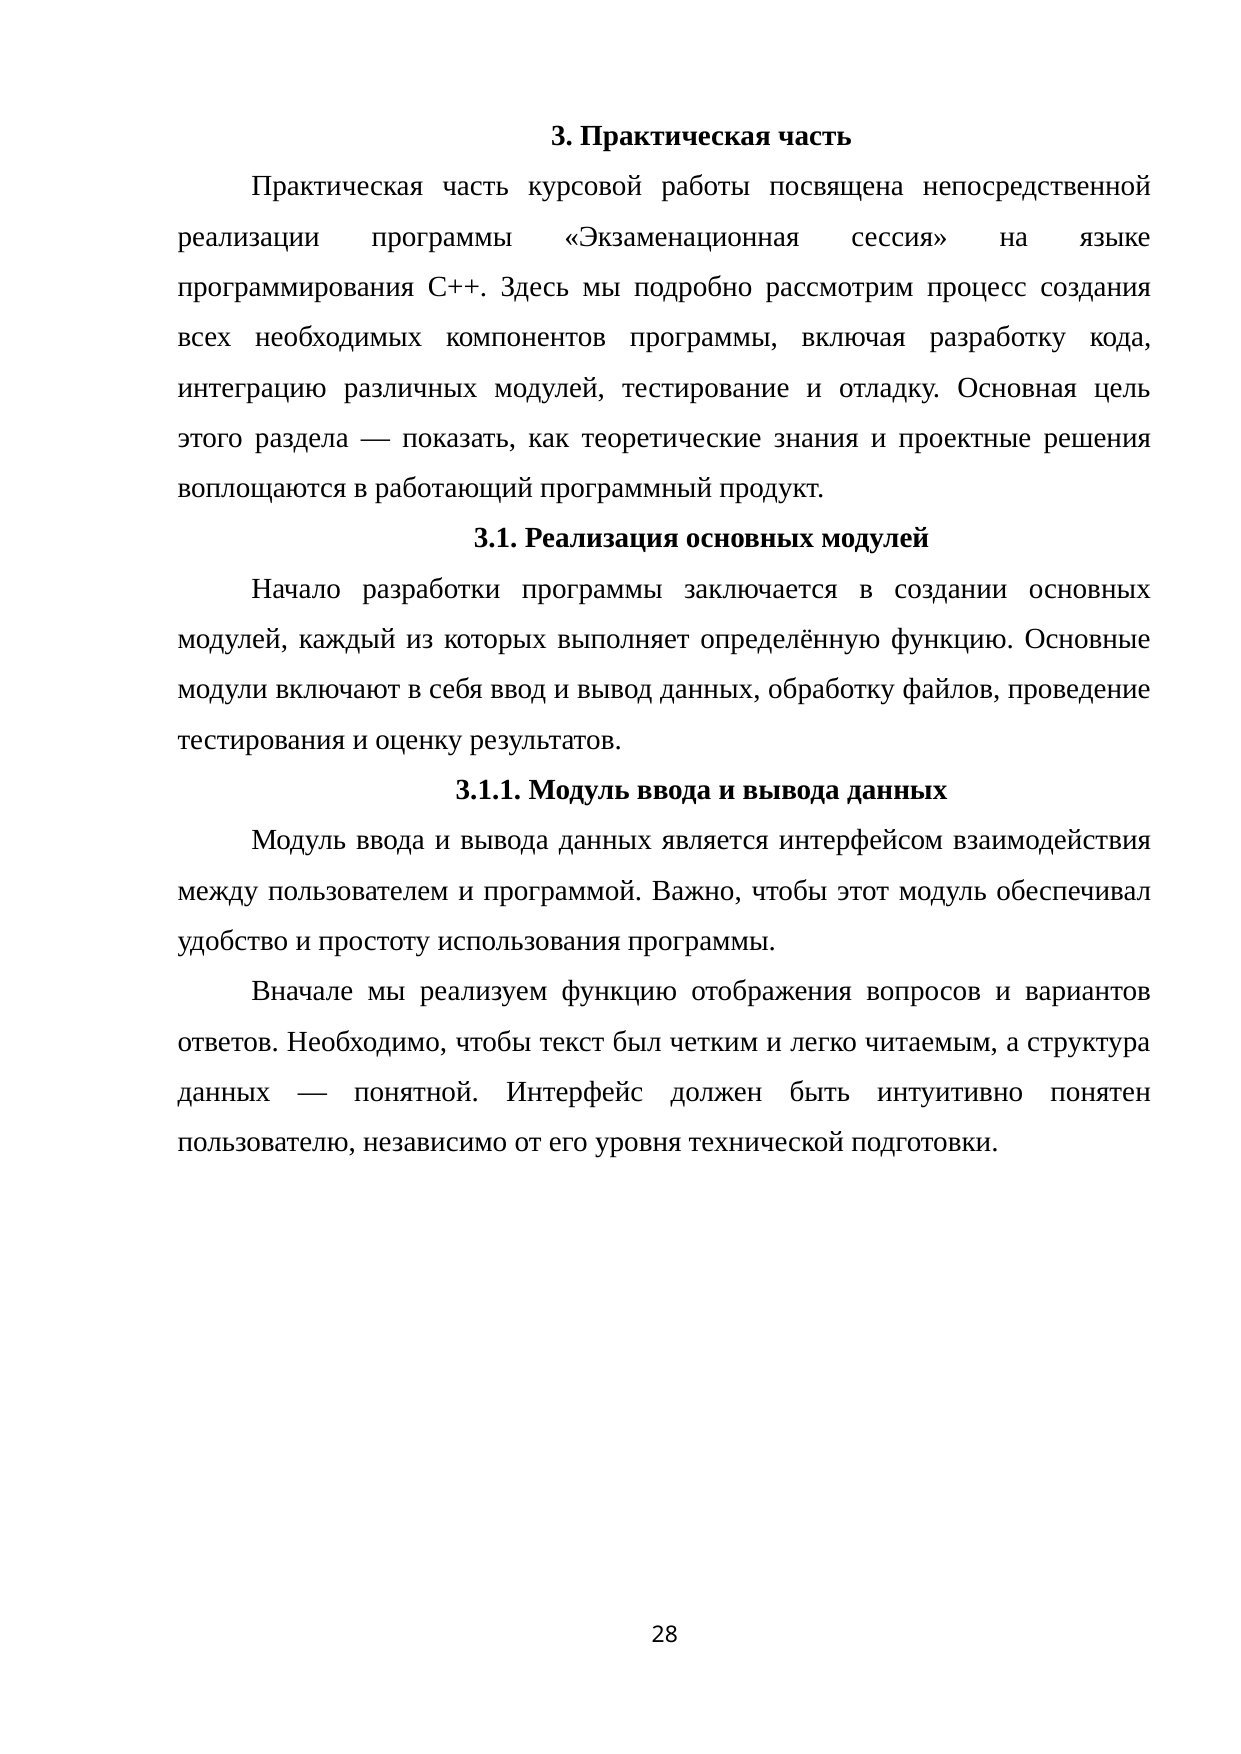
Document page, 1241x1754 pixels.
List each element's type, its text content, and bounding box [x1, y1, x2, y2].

list Вначале мы реализуем функцию отображения вопросов и вариантов ответов. Необходимо, чтобы текст был четким и легко читаемым, а структура данных — понятной. Интерфейс должен быть интуитивно понятен пользователю, независимо от его уровня технической подготовки. [177, 973, 1152, 1158]
list Модуль ввода и вывода данных является интерфейсом взаимодействия между пользователем и программой. Важно, чтобы этот модуль обеспечивал удобство и простоту использования программы. [177, 822, 1152, 957]
list 3.1.1. Модуль ввода и вывода данных [177, 772, 1152, 806]
list Начало разработки программы заключается в создании основных модулей, каждый из которых выполняет определённую функцию. Основные модули включают в себя ввод и вывод данных, обработку файлов, проведение тестирования и оценку результатов. [177, 571, 1152, 755]
list Практическая часть курсовой работы посвящена непосредственной реализации программы «Экзаменационная сессия» на языке программирования C++. Здесь мы подробно рассмотрим процесс создания всех необходимых компонентов программы, включая разработку кода, интеграцию различных модулей, тестирование и отладку. Основная цель этого раздела — показать, как теоретические знания и проектные решения воплощаются в работающий программный продукт. [177, 168, 1152, 504]
list 3.1. Реализация основных модулей [177, 521, 1152, 554]
list 3. Практическая часть [177, 118, 1152, 152]
